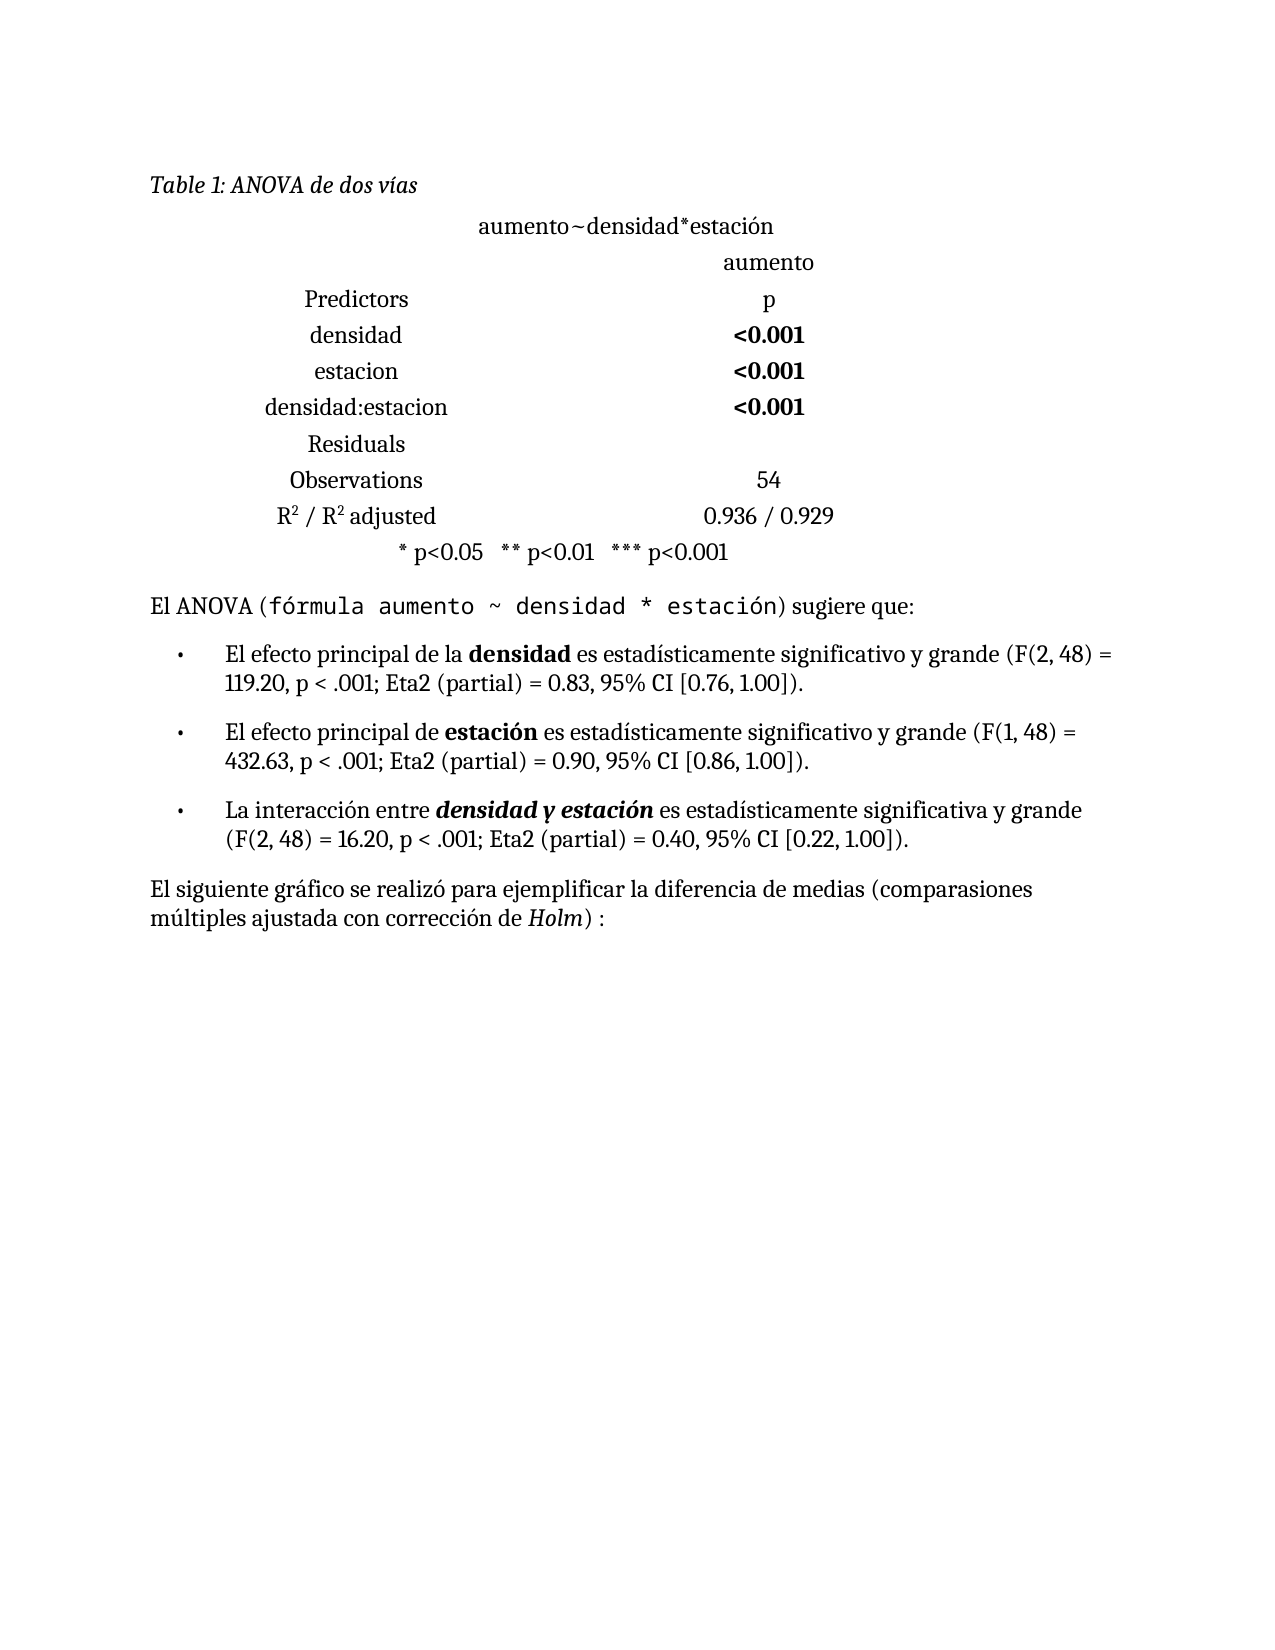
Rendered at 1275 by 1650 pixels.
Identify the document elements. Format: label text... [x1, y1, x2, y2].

text El siguiente gráfico se realizó para ejemplificar la diferencia de medias (comparasiones múltiples ajustada con corrección de Holm) : [150, 875, 1125, 932]
text El ANOVA (fórmula aumento ~ densidad * estación) sugiere que: [150, 590, 1125, 621]
list La interacción entre densidad y estación es estadísticamente significativa y grande (F(2, 48) = 16.20, p < .001; Eta2 (partial) = 0.40, 95% CI [0.22, 1.00]). [175, 796, 1125, 854]
list El efecto principal de estación es estadísticamente significativo y grande (F(1, 48) = 432.63, p < .001; Eta2 (partial) = 0.90, 95% CI [0.86, 1.00]). [175, 718, 1125, 776]
list El efecto principal de la densidad es estadísticamente significativo y grande (F(2, 48) = 119.20, p < .001; Eta2 (partial) = 0.83, 95% CI [0.76, 1.00]). [175, 640, 1125, 697]
table_header Table 1: ANOVA de dos vías aumento~densidad*estación [139, 150, 1114, 571]
